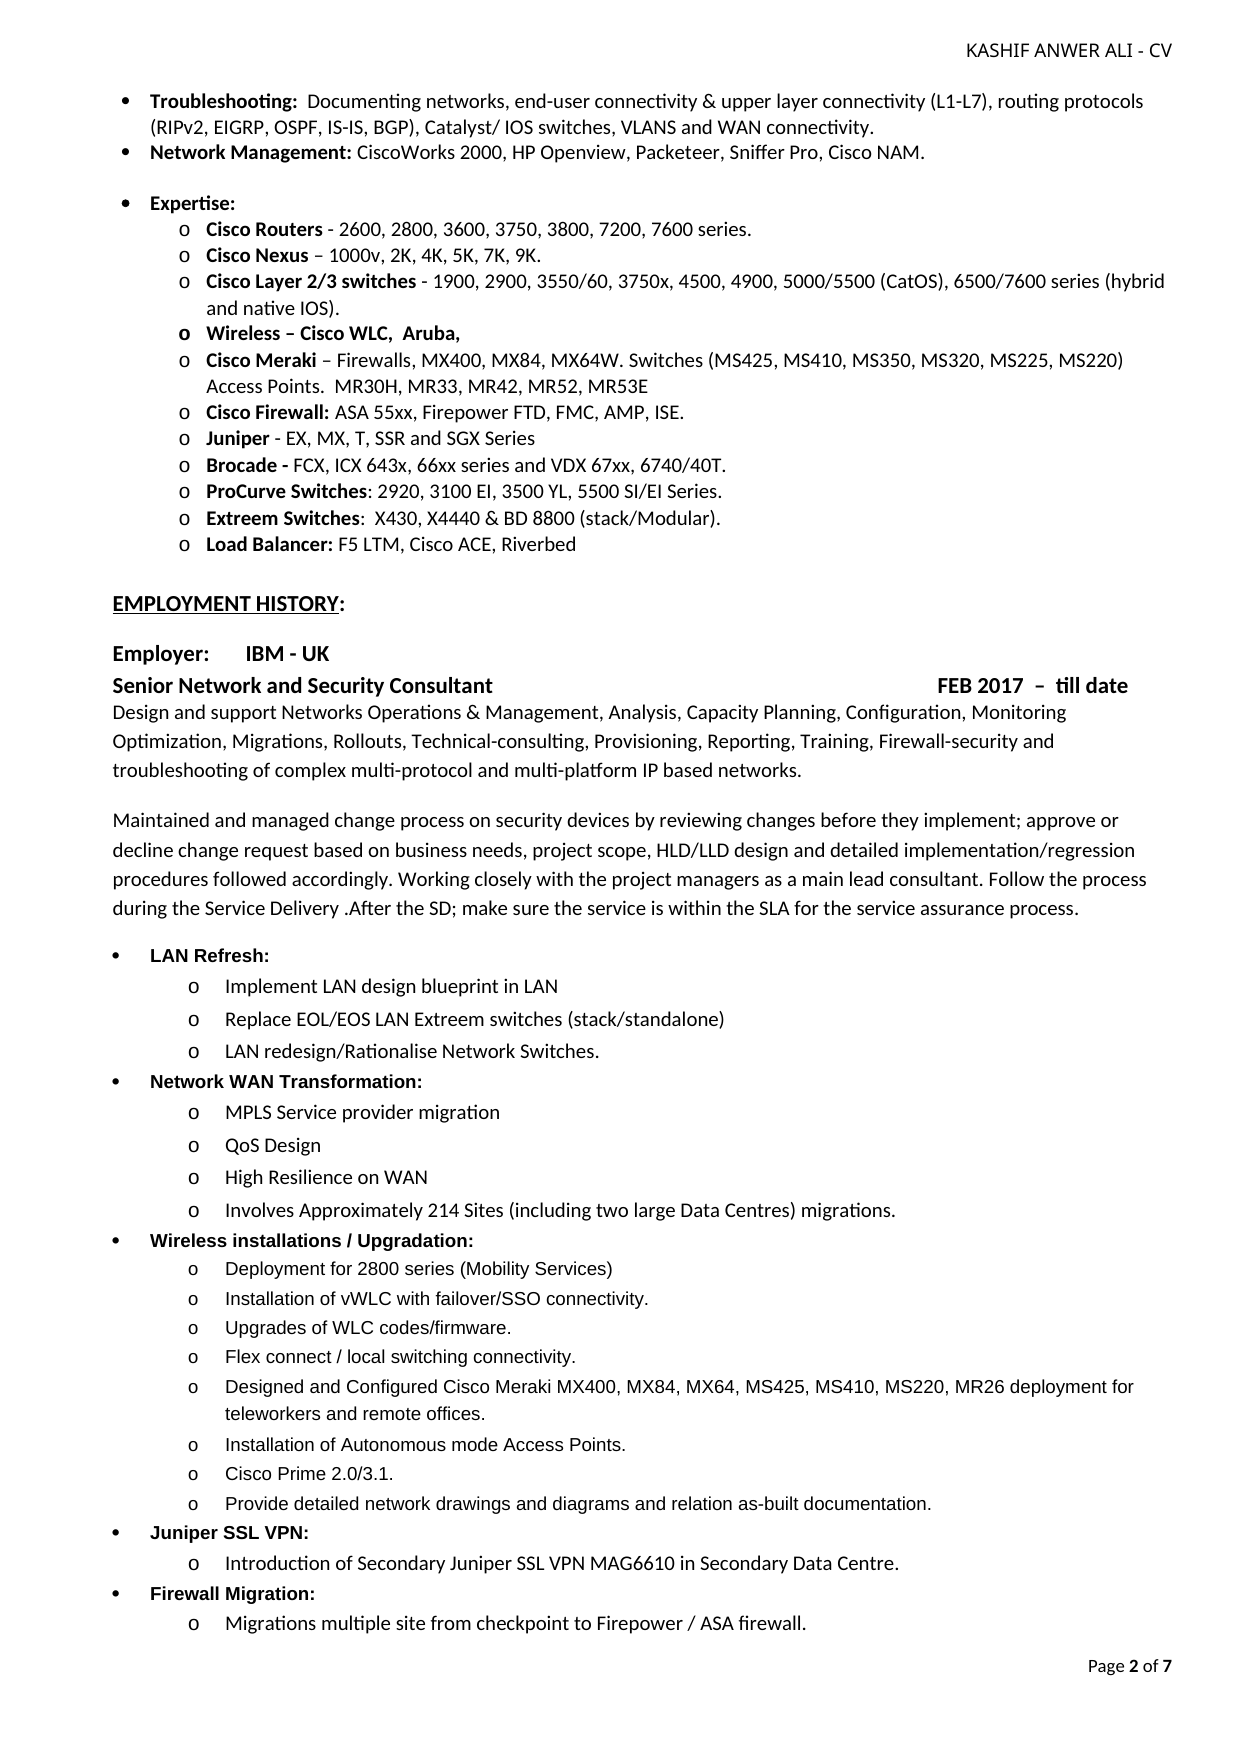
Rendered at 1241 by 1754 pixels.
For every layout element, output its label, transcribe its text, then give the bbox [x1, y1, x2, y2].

title High Resilience on WAN [187, 1164, 1172, 1191]
text Senior Network and Security Consultant FEB 2017 – till date [112, 671, 1172, 699]
title Upgrades of WLC codes/firmware. [187, 1317, 1172, 1340]
title Cisco Prime 2.0/3.1. [187, 1463, 1172, 1486]
title Installation of vWLC with failover/SSO connectivity. [187, 1287, 1172, 1311]
title QoS Design [187, 1132, 1172, 1158]
list Cisco Nexus – 1000v, 2K, 4K, 5K, 7K, 9K. [178, 242, 1172, 269]
title Wireless installations / Upgradation: [112, 1230, 1172, 1252]
list ProCurve Switches: 2920, 3100 EI, 3500 YL, 5500 SI/EI Series. [178, 478, 1172, 505]
list Troubleshooting: Documenting networks, end-user connectivity & upper layer connectivity (L1-L7), routing protocols (RIPv2, EIGRP, OSPF, IS-IS, BGP), Catalyst/ IOS switches, VLANS and WAN connectivity. [122, 89, 1172, 139]
title LAN Refresh: [112, 945, 1172, 967]
title Introduction of Secondary Juniper SSL VPN MAG6610 in Secondary Data Centre. [187, 1550, 1172, 1576]
list Designed and Configured Cisco Meraki MX400, MX84, MX64, MS425, MS410, MS220, MR26 deployment for teleworkers and remote offices. [187, 1376, 1172, 1424]
list Juniper - EX, MX, T, SSR and SGX Series [178, 425, 1172, 452]
title Involves Approximately 214 Sites (including two large Data Centres) migrations. [187, 1197, 1172, 1224]
title Implement LAN design blueprint in LAN [187, 973, 1172, 999]
list Load Balancer: F5 LTM, Cisco ACE, Riverbed [178, 531, 1172, 558]
title MPLS Service provider migration [187, 1099, 1172, 1126]
text EMPLOYMENT HISTORY: [112, 589, 1172, 617]
title LAN redesign/Rationalise Network Switches. [187, 1038, 1172, 1065]
list Extreem Switches: X430, X4440 & BD 8800 (stack/Modular). [178, 505, 1172, 531]
title Network WAN Transformation: [112, 1071, 1172, 1093]
title Installation of Autonomous mode Access Points. [187, 1433, 1172, 1457]
text Maintained and managed change process on security devices by reviewing changes before they implement; approve or decline change request based on business needs, project scope, HLD/LLD design and detailed implementation/regression procedures followed accordingly. Working closely with the project managers as a main lead consultant. Follow the process during the Service Delivery .After the SD; make sure the service is within the SLA for the service assurance process. [112, 808, 1172, 921]
title Flex connect / local switching connectivity. [187, 1346, 1172, 1369]
title Replace EOL/EOS LAN Extreem switches (stack/standalone) [187, 1006, 1172, 1032]
list Cisco Layer 2/3 switches - 1900, 2900, 3550/60, 3750x, 4500, 4900, 5000/5500 (CatOS), 6500/7600 series (hybrid and native IOS). [178, 269, 1172, 321]
text Employer: IBM - UK [112, 639, 1172, 667]
title Provide detailed network drawings and diagrams and relation as-built documentation. [187, 1492, 1172, 1516]
list Cisco Meraki – Firewalls, MX400, MX84, MX64W. Switches (MS425, MS410, MS350, MS320, MS225, MS220) Access Points. MR30H, MR33, MR42, MR52, MR53E [178, 347, 1172, 399]
list Network Management: CiscoWorks 2000, HP Openview, Packeteer, Sniffer Pro, Cisco NAM. [122, 139, 1172, 165]
list Expertise: [122, 190, 1172, 216]
title Firewall Migration: [112, 1582, 1172, 1604]
title Deployment for 2800 series (Mobility Services) [187, 1258, 1172, 1281]
list Brocade - FCX, ICX 643x, 66xx series and VDX 67xx, 6740/40T. [178, 452, 1172, 478]
text Design and support Networks Operations & Management, Analysis, Capacity Planning, Configuration, Monitoring Optimization, Migrations, Rollouts, Technical-consulting, Provisioning, Reporting, Training, Firewall-security and troubleshooting of complex multi-protocol and multi-platform IP based networks. [112, 699, 1172, 783]
list Cisco Routers - 2600, 2800, 3600, 3750, 3800, 7200, 7600 series. [178, 216, 1172, 242]
title Juniper SSL VPN: [112, 1522, 1172, 1543]
title Migrations multiple site from checkpoint to Firepower / ASA firewall. [187, 1610, 1172, 1637]
list Wireless – Cisco WLC, Aruba, [178, 321, 1172, 347]
list Cisco Firewall: ASA 55xx, Firepower FTD, FMC, AMP, ISE. [178, 399, 1172, 425]
